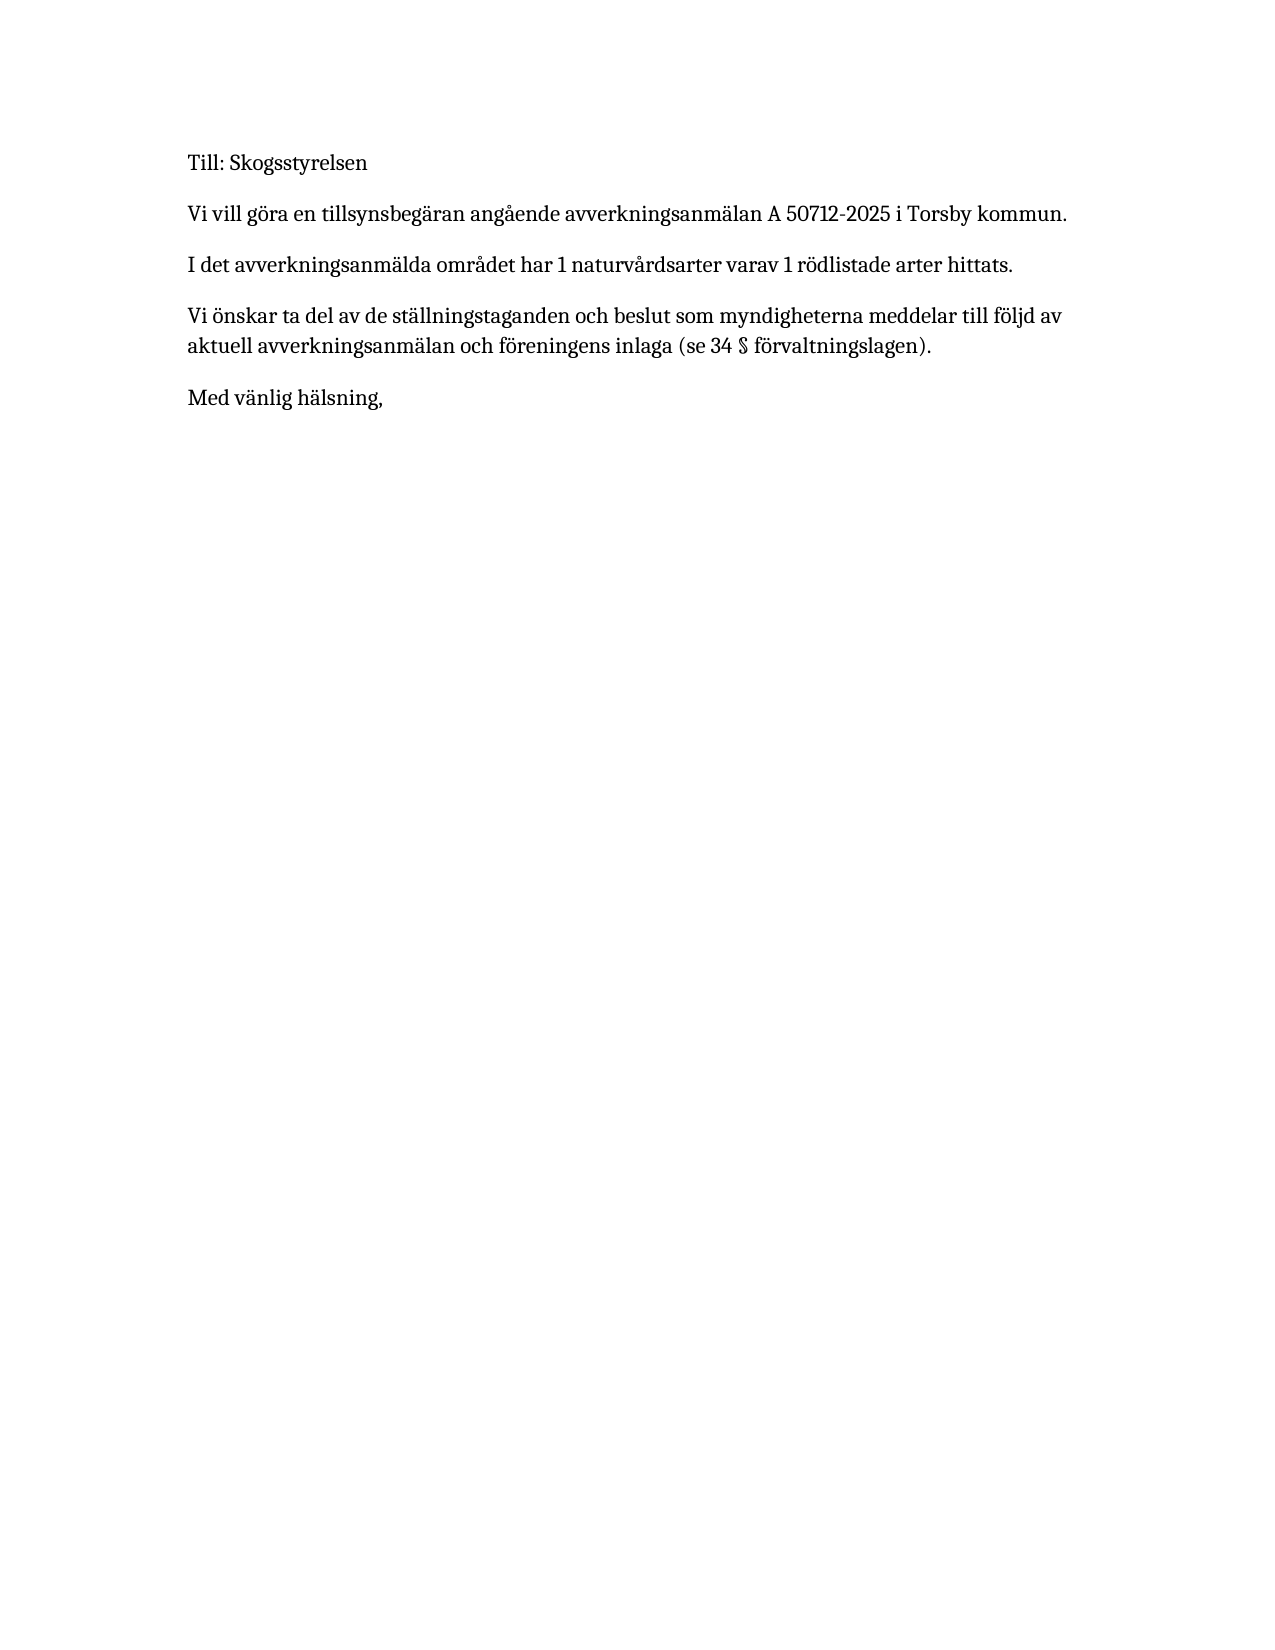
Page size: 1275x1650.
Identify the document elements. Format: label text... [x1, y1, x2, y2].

text Vi önskar ta del av de ställningstaganden och beslut som myndigheterna meddelar till följd av aktuell avverkningsanmälan och föreningens inlaga (se 34 § förvaltningslagen). [187, 303, 1087, 360]
text I det avverkningsanmälda området har 1 naturvårdsarter varav 1 rödlistade arter hittats. [187, 252, 1087, 278]
text Med vänlig hälsning, [187, 384, 1087, 441]
text Till: Skogsstyrelsen [187, 150, 1087, 176]
text Vi vill göra en tillsynsbegäran angående avverkningsanmälan A 50712-2025 i Torsby kommun. [187, 201, 1087, 227]
